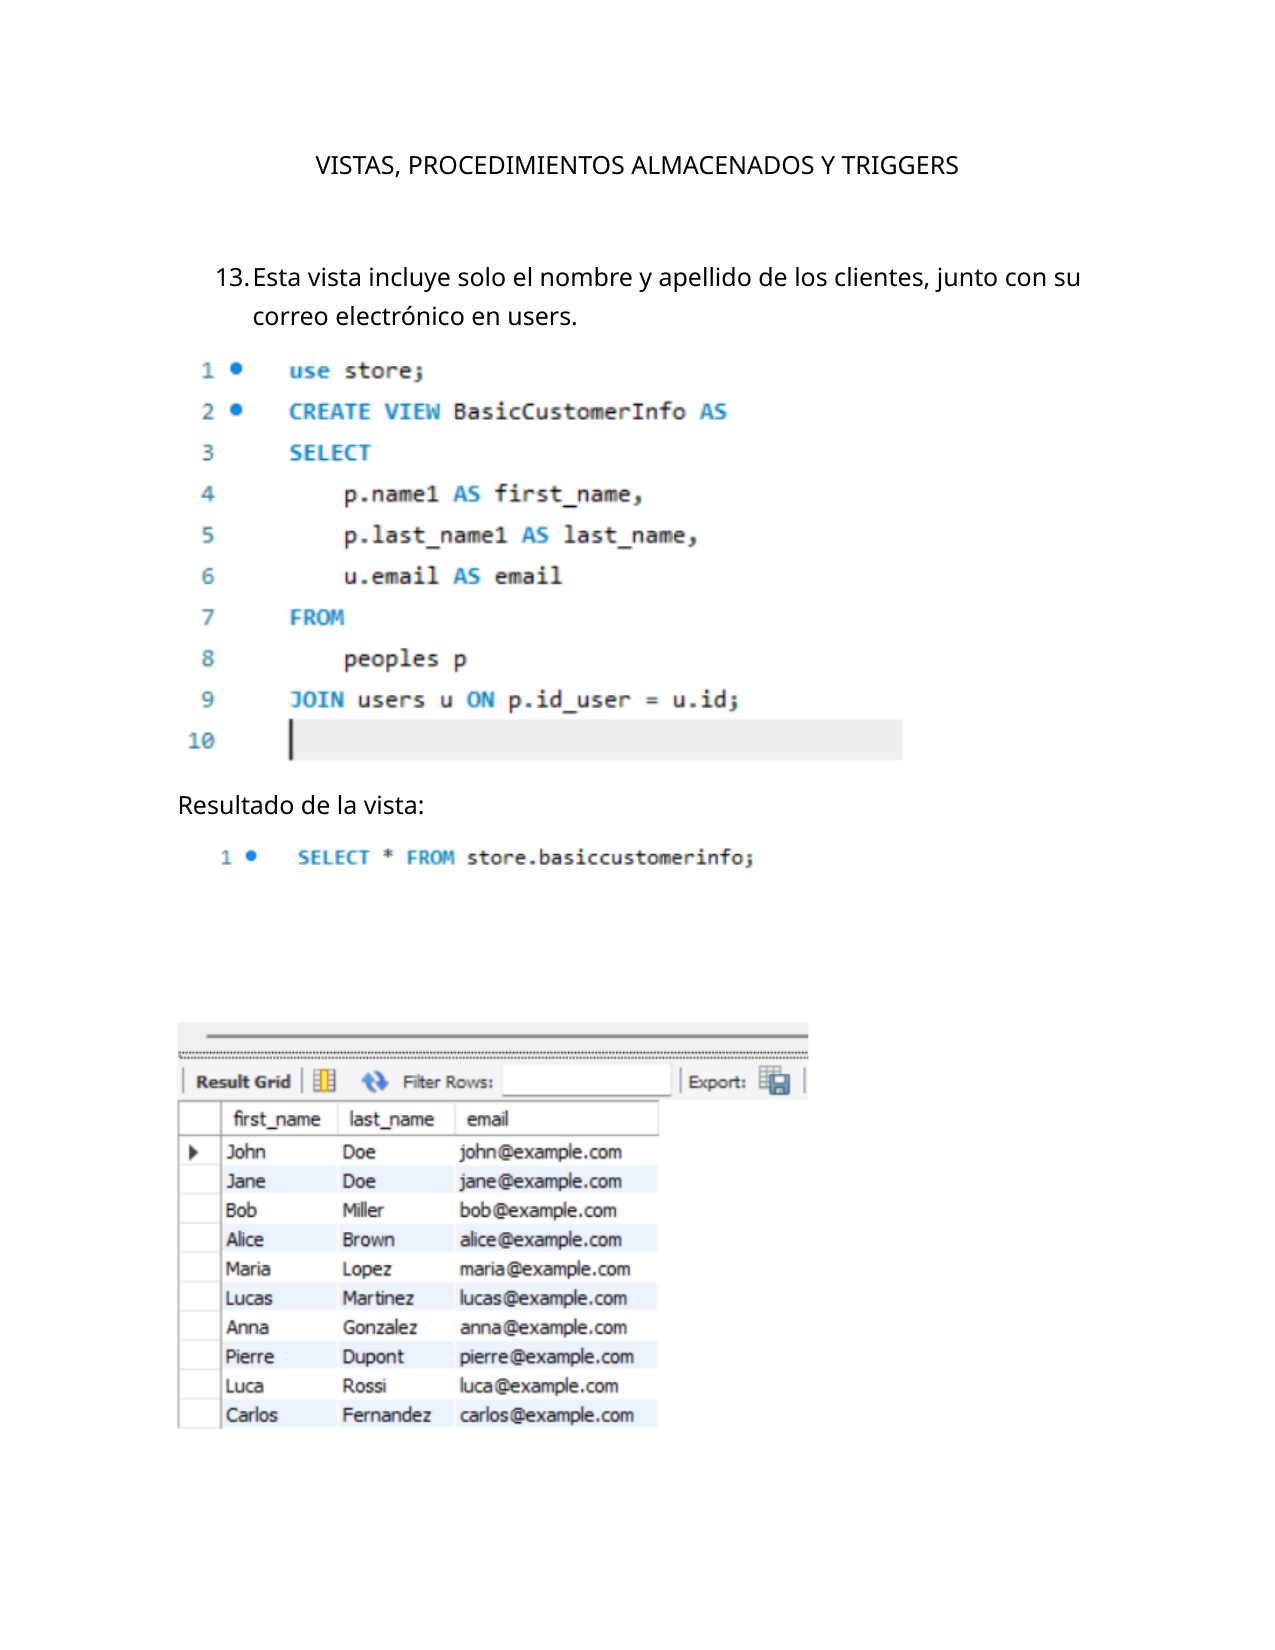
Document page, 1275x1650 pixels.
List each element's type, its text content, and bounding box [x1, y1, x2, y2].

text VISTAS, PROCEDIMIENTOS ALMACENADOS Y TRIGGERS [177, 148, 1098, 182]
picture [177, 843, 809, 1447]
text Resultado de la vista: [177, 787, 1098, 821]
picture [177, 354, 903, 766]
list Esta vista incluye solo el nombre y apellido de los clientes, junto con su correo electrónico en users. [215, 259, 1098, 332]
